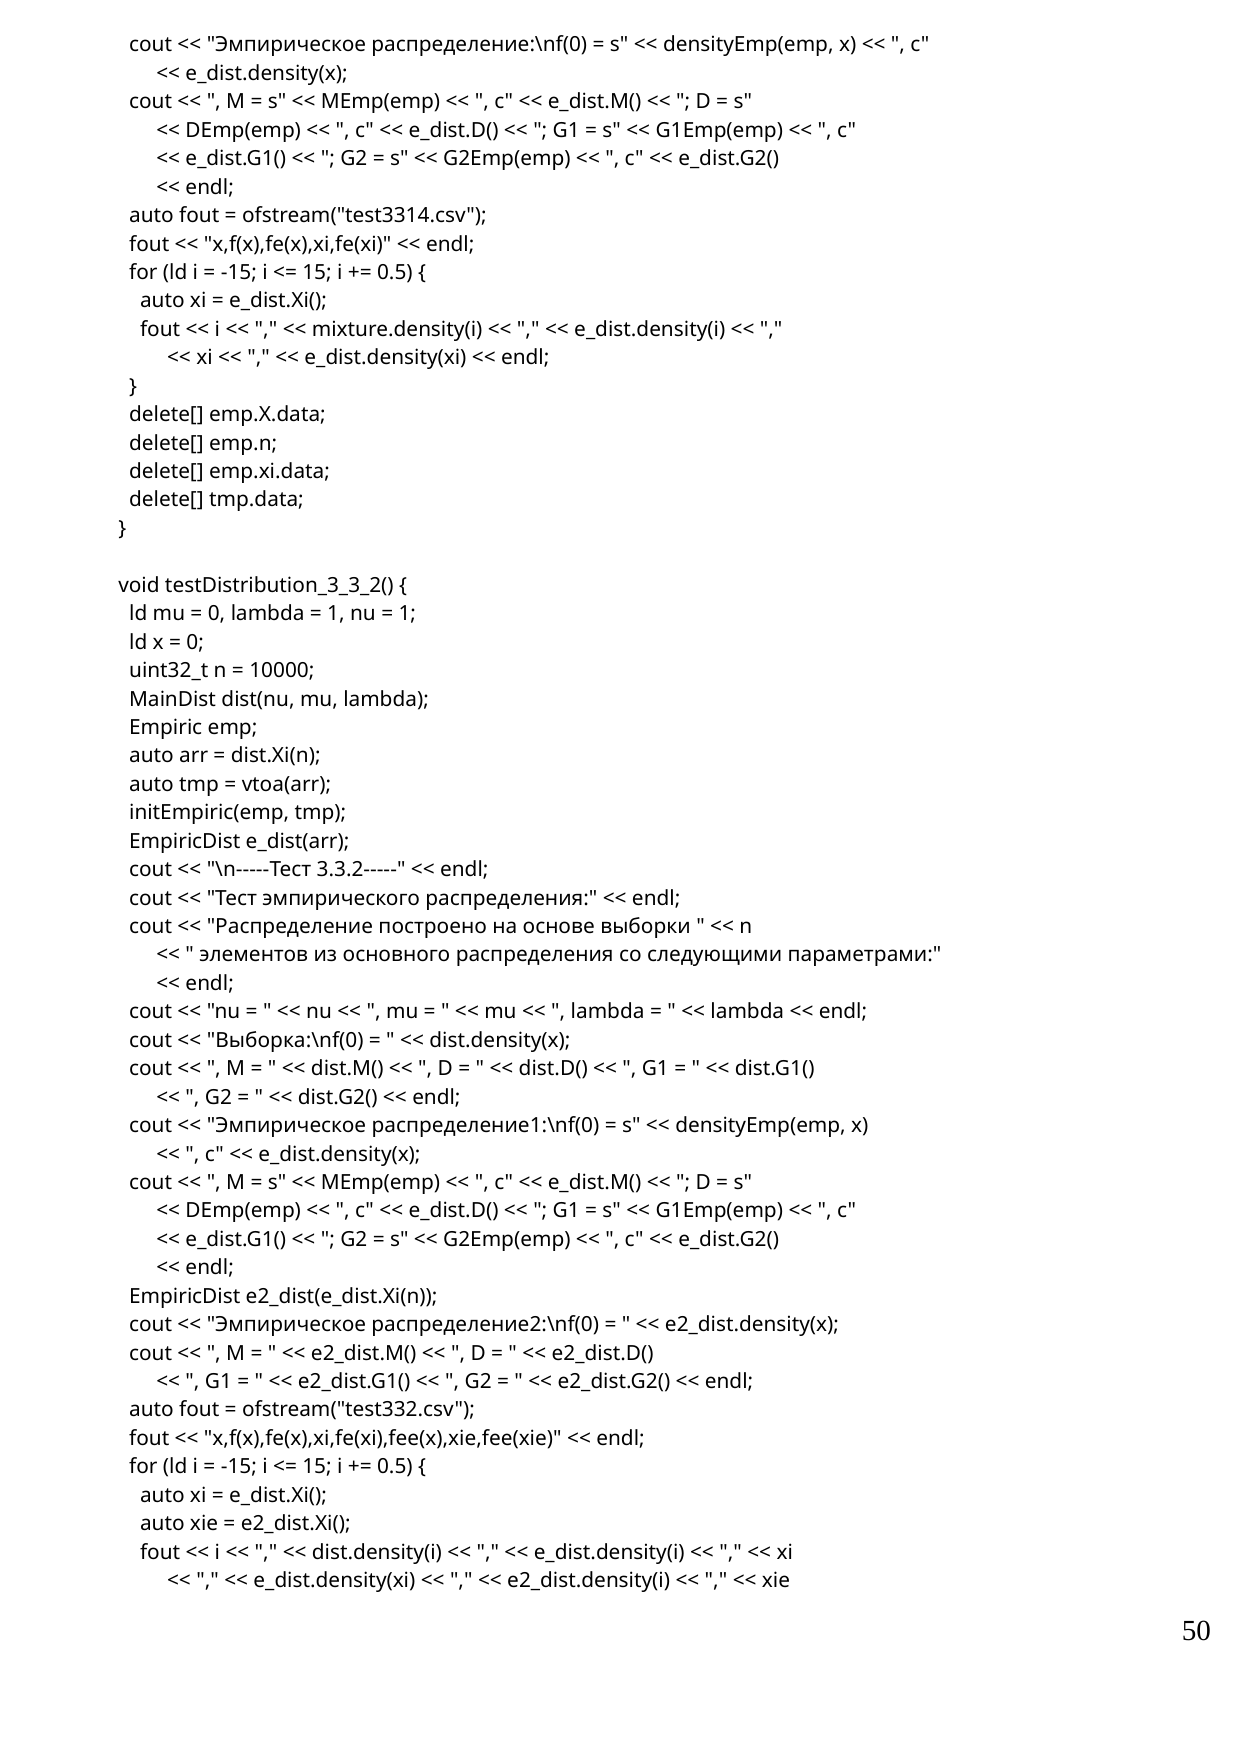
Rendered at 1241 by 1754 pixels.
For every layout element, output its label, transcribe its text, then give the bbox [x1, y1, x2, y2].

text << endl; [118, 968, 1211, 996]
text for (ld i = -15; i <= 15; i += 0.5) { [118, 1451, 1211, 1480]
text fout << i << "," << mixture.density(i) << "," << e_dist.density(i) << "," [118, 314, 1211, 342]
text fout << "x,f(x),fe(x),xi,fe(xi),fee(x),xie,fee(xie)" << endl; [118, 1423, 1211, 1451]
text cout << ", M = s" << MEmp(emp) << ", c" << e_dist.M() << "; D = s" [118, 86, 1211, 115]
text delete[] tmp.data; [118, 484, 1211, 513]
text fout << "x,f(x),fe(x),xi,fe(xi)" << endl; [118, 229, 1211, 257]
text cout << "Эмпирическое распределение2:\nf(0) = " << e2_dist.density(x); [118, 1309, 1211, 1338]
text auto xi = e_dist.Xi(); [118, 1480, 1211, 1508]
text EmpiricDist e2_dist(e_dist.Xi(n)); [118, 1281, 1211, 1309]
text << e_dist.G1() << "; G2 = s" << G2Emp(emp) << ", c" << e_dist.G2() [118, 143, 1211, 172]
text << xi << "," << e_dist.density(xi) << endl; [118, 342, 1211, 371]
text cout << "\n-----Тест 3.3.2-----" << endl; [118, 854, 1211, 883]
text cout << "Эмпирическое распределение1:\nf(0) = s" << densityEmp(emp, x) [118, 1110, 1211, 1139]
text delete[] emp.n; [118, 428, 1211, 456]
text << DEmp(emp) << ", c" << e_dist.D() << "; G1 = s" << G1Emp(emp) << ", c" [118, 1196, 1211, 1224]
text << "," << e_dist.density(xi) << "," << e2_dist.density(i) << "," << xie [118, 1565, 1211, 1594]
text delete[] emp.xi.data; [118, 456, 1211, 484]
text } [118, 371, 1211, 399]
text fout << i << "," << dist.density(i) << "," << e_dist.density(i) << "," << xi [118, 1537, 1211, 1565]
text << endl; [118, 1252, 1211, 1281]
text auto xie = e2_dist.Xi(); [118, 1508, 1211, 1537]
text cout << "Эмпирическое распределение:\nf(0) = s" << densityEmp(emp, x) << ", c" [118, 29, 1211, 58]
text auto arr = dist.Xi(n); [118, 741, 1211, 769]
text auto fout = ofstream("test3314.csv"); [118, 200, 1211, 229]
text << ", c" << e_dist.density(x); [118, 1139, 1211, 1167]
text << endl; [118, 172, 1211, 200]
text << DEmp(emp) << ", c" << e_dist.D() << "; G1 = s" << G1Emp(emp) << ", c" [118, 115, 1211, 143]
text cout << "nu = " << nu << ", mu = " << mu << ", lambda = " << lambda << endl; [118, 996, 1211, 1025]
text ld mu = 0, lambda = 1, nu = 1; [118, 598, 1211, 627]
text auto fout = ofstream("test332.csv"); [118, 1394, 1211, 1423]
text void testDistribution_3_3_2() { [118, 570, 1211, 598]
text uint32_t n = 10000; [118, 655, 1211, 684]
text cout << "Выборка:\nf(0) = " << dist.density(x); [118, 1025, 1211, 1053]
text << e_dist.density(x); [118, 58, 1211, 86]
text } [118, 513, 1211, 541]
text cout << "Тест эмпирического распределения:" << endl; [118, 883, 1211, 911]
text auto xi = e_dist.Xi(); [118, 286, 1211, 314]
text MainDist dist(nu, mu, lambda); [118, 684, 1211, 712]
text auto tmp = vtoa(arr); [118, 769, 1211, 797]
text ld x = 0; [118, 627, 1211, 655]
text initEmpiric(emp, tmp); [118, 797, 1211, 826]
text cout << ", M = " << e2_dist.M() << ", D = " << e2_dist.D() [118, 1338, 1211, 1366]
text cout << ", M = " << dist.M() << ", D = " << dist.D() << ", G1 = " << dist.G1() [118, 1053, 1211, 1082]
text << ", G2 = " << dist.G2() << endl; [118, 1082, 1211, 1110]
text Empiric emp; [118, 712, 1211, 741]
text cout << "Распределение построено на основе выборки " << n [118, 911, 1211, 939]
text << e_dist.G1() << "; G2 = s" << G2Emp(emp) << ", c" << e_dist.G2() [118, 1224, 1211, 1252]
text EmpiricDist e_dist(arr); [118, 826, 1211, 854]
text delete[] emp.X.data; [118, 399, 1211, 428]
text cout << ", M = s" << MEmp(emp) << ", c" << e_dist.M() << "; D = s" [118, 1167, 1211, 1196]
text for (ld i = -15; i <= 15; i += 0.5) { [118, 257, 1211, 286]
text << " элементов из основного распределения со следующими параметрами:" [118, 939, 1211, 968]
text << ", G1 = " << e2_dist.G1() << ", G2 = " << e2_dist.G2() << endl; [118, 1366, 1211, 1394]
